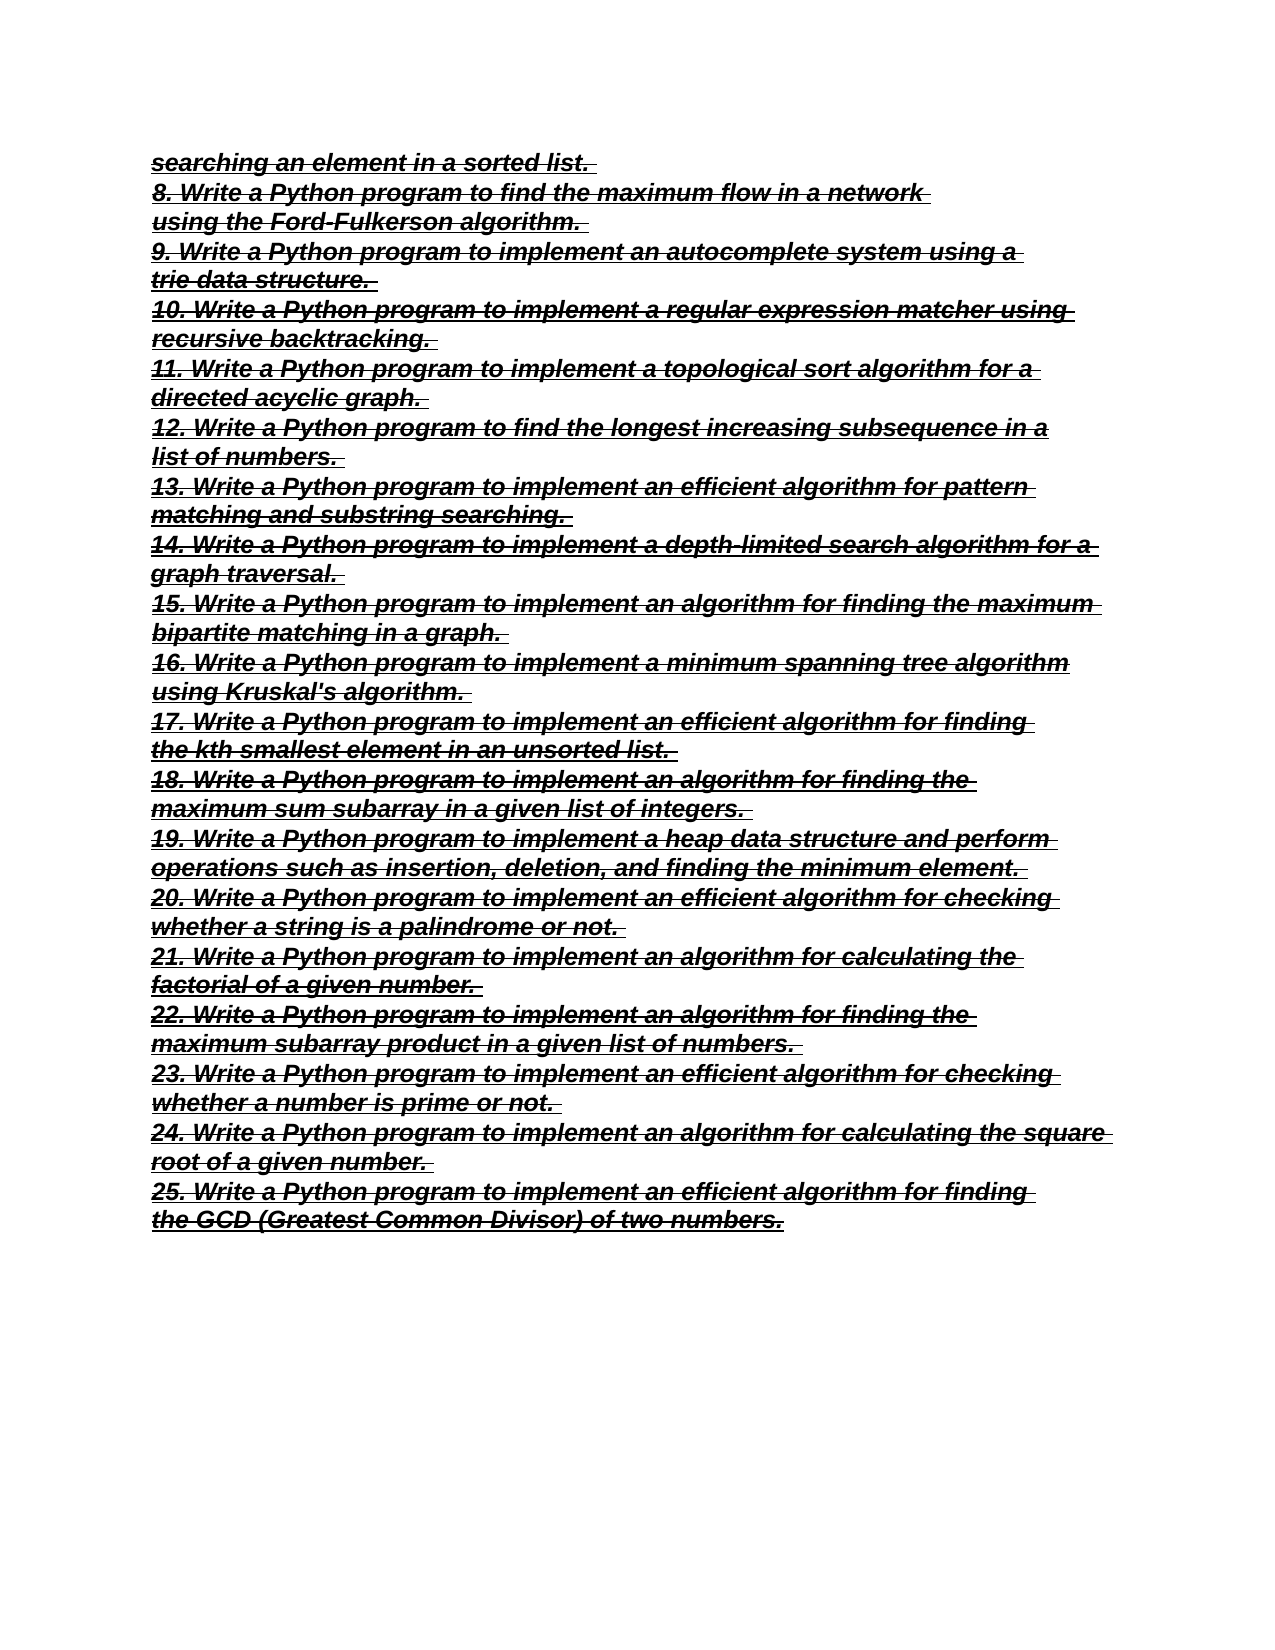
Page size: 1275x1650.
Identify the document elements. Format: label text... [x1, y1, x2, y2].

text 12. Write a Python program to find the longest increasing subsequence in a list of numbers. [152, 442, 1051, 499]
text 13. Write a Python program to implement an efficient algorithm for pattern matching and substring searching. [151, 500, 1125, 558]
text 22. Write a Python program to implement an algorithm for finding the maximum subarray product in a given list of numbers. [151, 1029, 1031, 1087]
text 20. Write a Python program to implement an efficient algorithm for checking whether a string is a palindrome or not. [151, 912, 1106, 969]
text 15. Write a Python program to implement an algorithm for finding the maximum bipartite matching in a graph. [152, 618, 1124, 675]
text 21. Write a Python program to implement an algorithm for calculating the factorial of a given number. [151, 970, 1101, 1028]
text 18. Write a Python program to implement an algorithm for finding the maximum sum subarray in a given list of integers. [151, 794, 1085, 852]
text 19. Write a Python program to implement a heap data structure and perform operations such as insertion, deletion, and finding the minimum element. [151, 853, 1118, 910]
text 17. Write a Python program to implement an efficient algorithm for finding the kth smallest element in an unsorted list. [151, 735, 1046, 793]
text 24. Write a Python program to implement an algorithm for calculating the square root of a given number. [151, 1147, 1116, 1204]
text 14. Write a Python program to implement a depth-limited search algorithm for a graph traversal. [150, 559, 1101, 617]
text 16. Write a Python program to implement a minimum spanning tree algorithm using Kruskal's algorithm. [152, 677, 1074, 734]
text 10. Write a Python program to implement a regular expression matcher using recursive backtracking. [152, 324, 1116, 382]
text 25. Write a Python program to implement an efficient algorithm for finding the GCD (Greatest Common Divisor) of two numbers. [151, 1205, 1069, 1263]
text 8. Write a Python program to find the maximum flow in a network using the Ford-Fulkerson algorithm. [152, 207, 979, 264]
text 23. Write a Python program to implement an efficient algorithm for checking whether a number is prime or not. [152, 1088, 1106, 1145]
text 11. Write a Python program to implement a topological sort algorithm for a directed acyclic graph. [151, 383, 1067, 440]
text 7. Write a Python program to implement a binary search algorithm for searching an element in a sorted list. [151, 148, 1070, 205]
text 9. Write a Python program to implement an autocomplete system using a trie data structure. [151, 265, 1059, 323]
